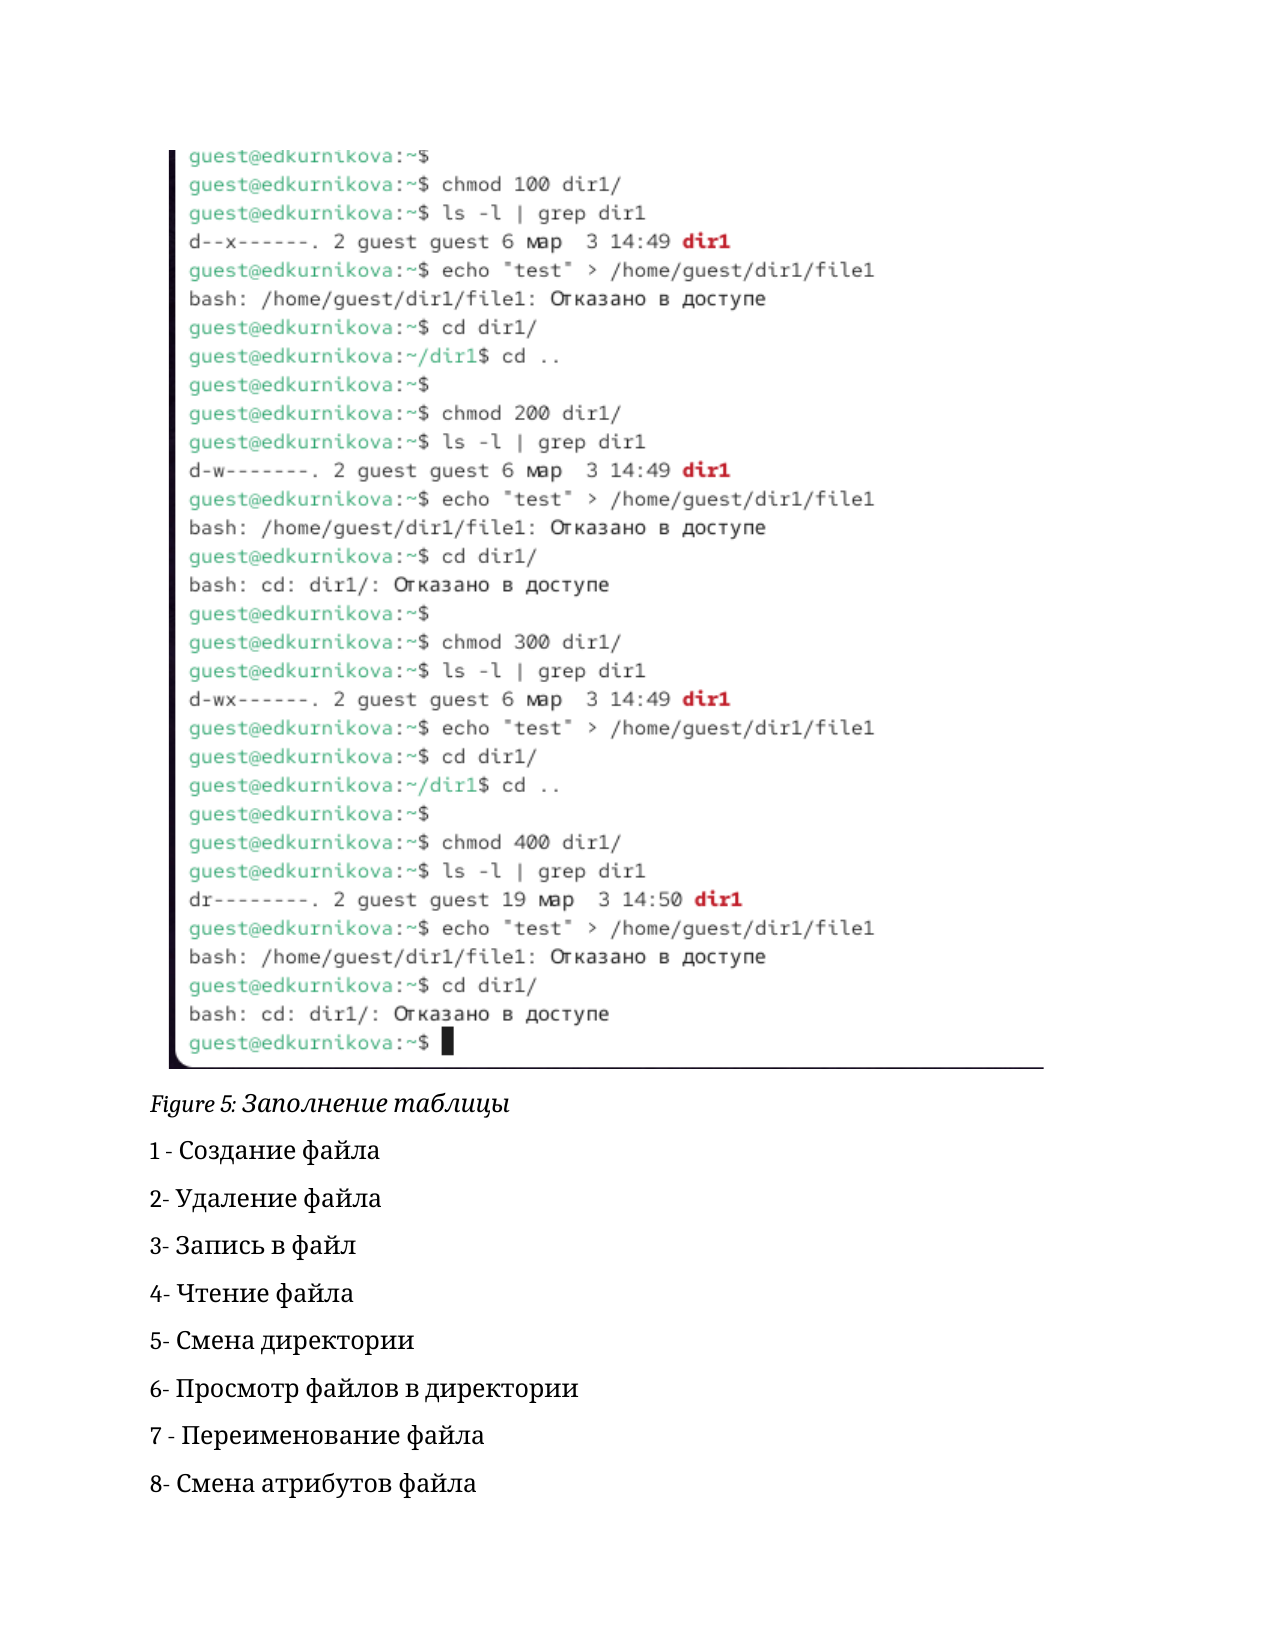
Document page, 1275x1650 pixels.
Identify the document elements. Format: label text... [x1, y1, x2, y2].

picture [168, 150, 1044, 1069]
text 3- Запись в файл [150, 1232, 1125, 1261]
text 7 - Переименование файла [150, 1422, 1125, 1451]
text 2- Удаление файла [150, 1184, 1125, 1213]
text 5- Смена директории [150, 1327, 1125, 1356]
text 4- Чтение файла [150, 1279, 1125, 1308]
text 1 - Создание файла [150, 1137, 1125, 1166]
text 8- Смена атрибутов файла [150, 1469, 1125, 1498]
text Figure 5: Заполнение таблицы [150, 1089, 1125, 1118]
text 6- Просмотр файлов в директории [150, 1374, 1125, 1403]
